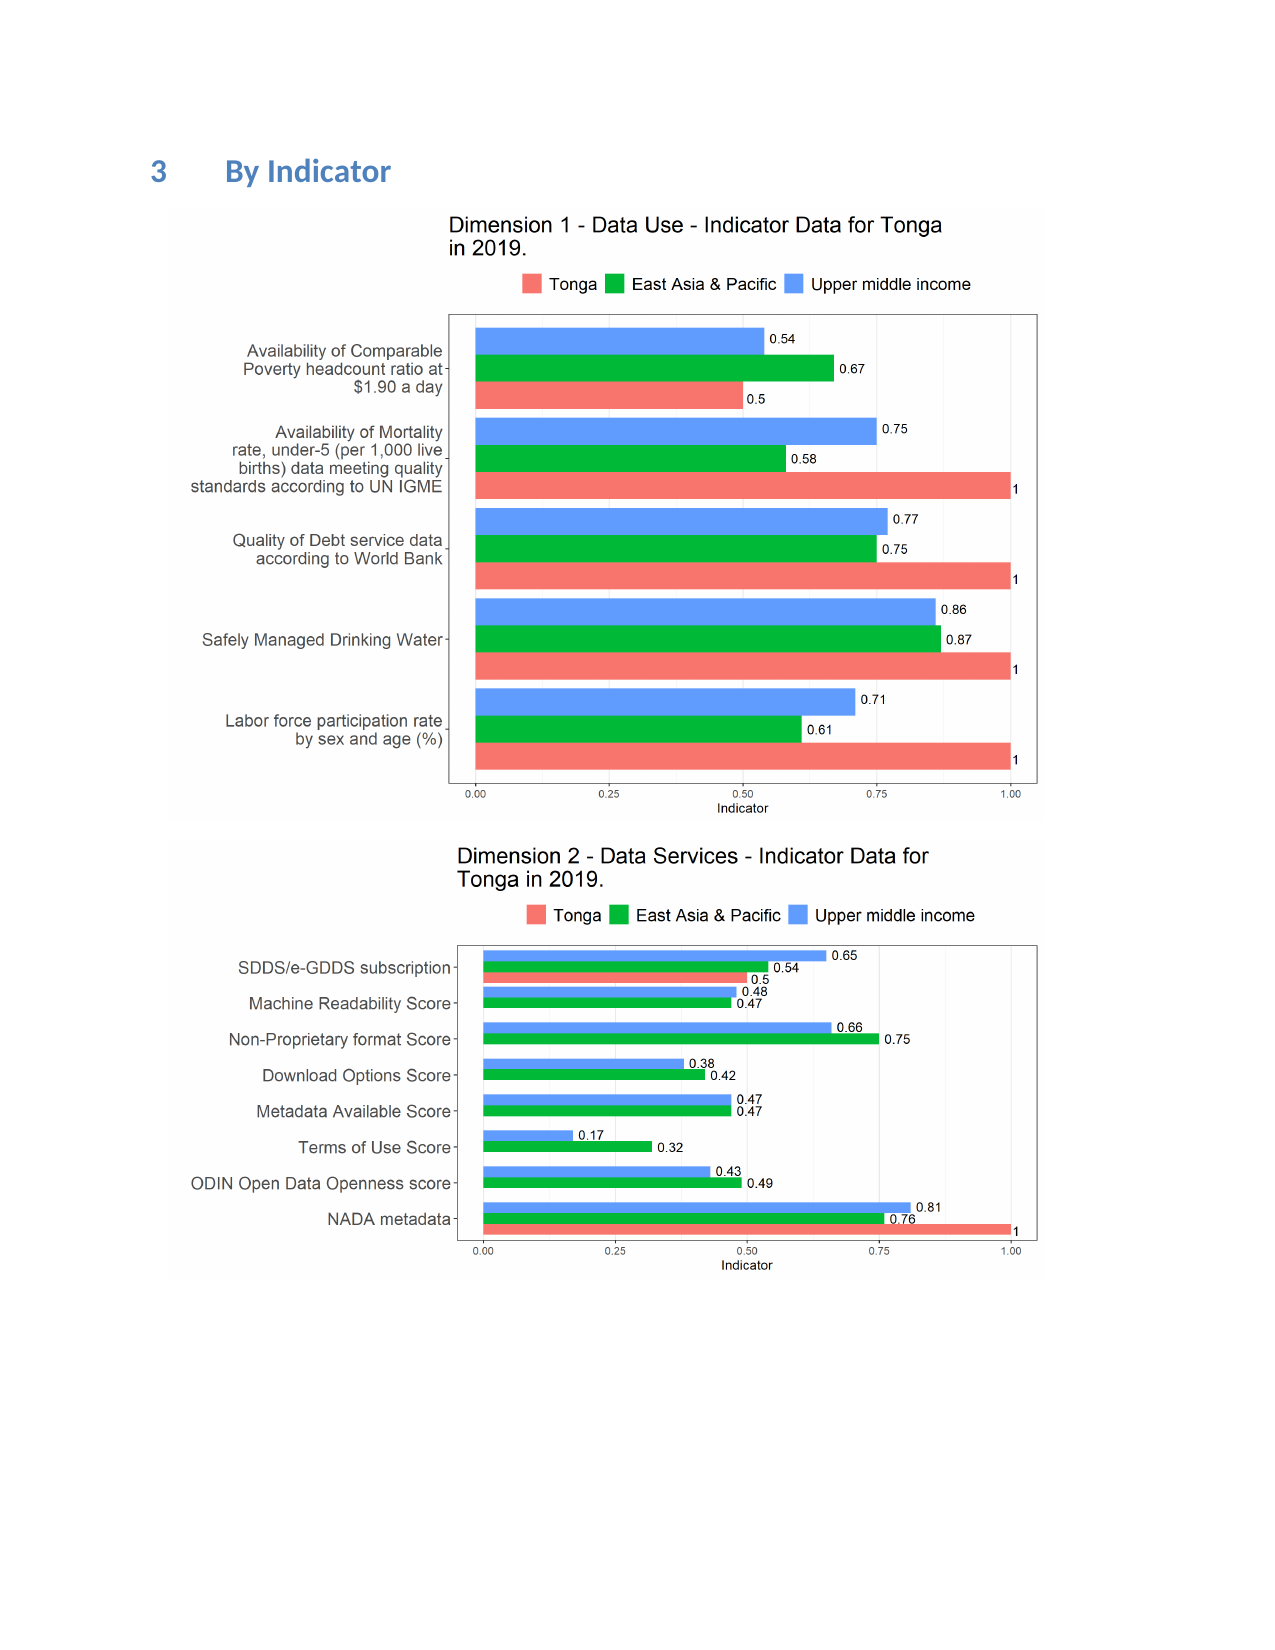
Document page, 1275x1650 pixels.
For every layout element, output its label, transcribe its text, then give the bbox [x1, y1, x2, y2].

picture [168, 840, 1044, 1279]
picture [168, 209, 1044, 822]
subtitle 3 By Indicator [150, 150, 1125, 191]
